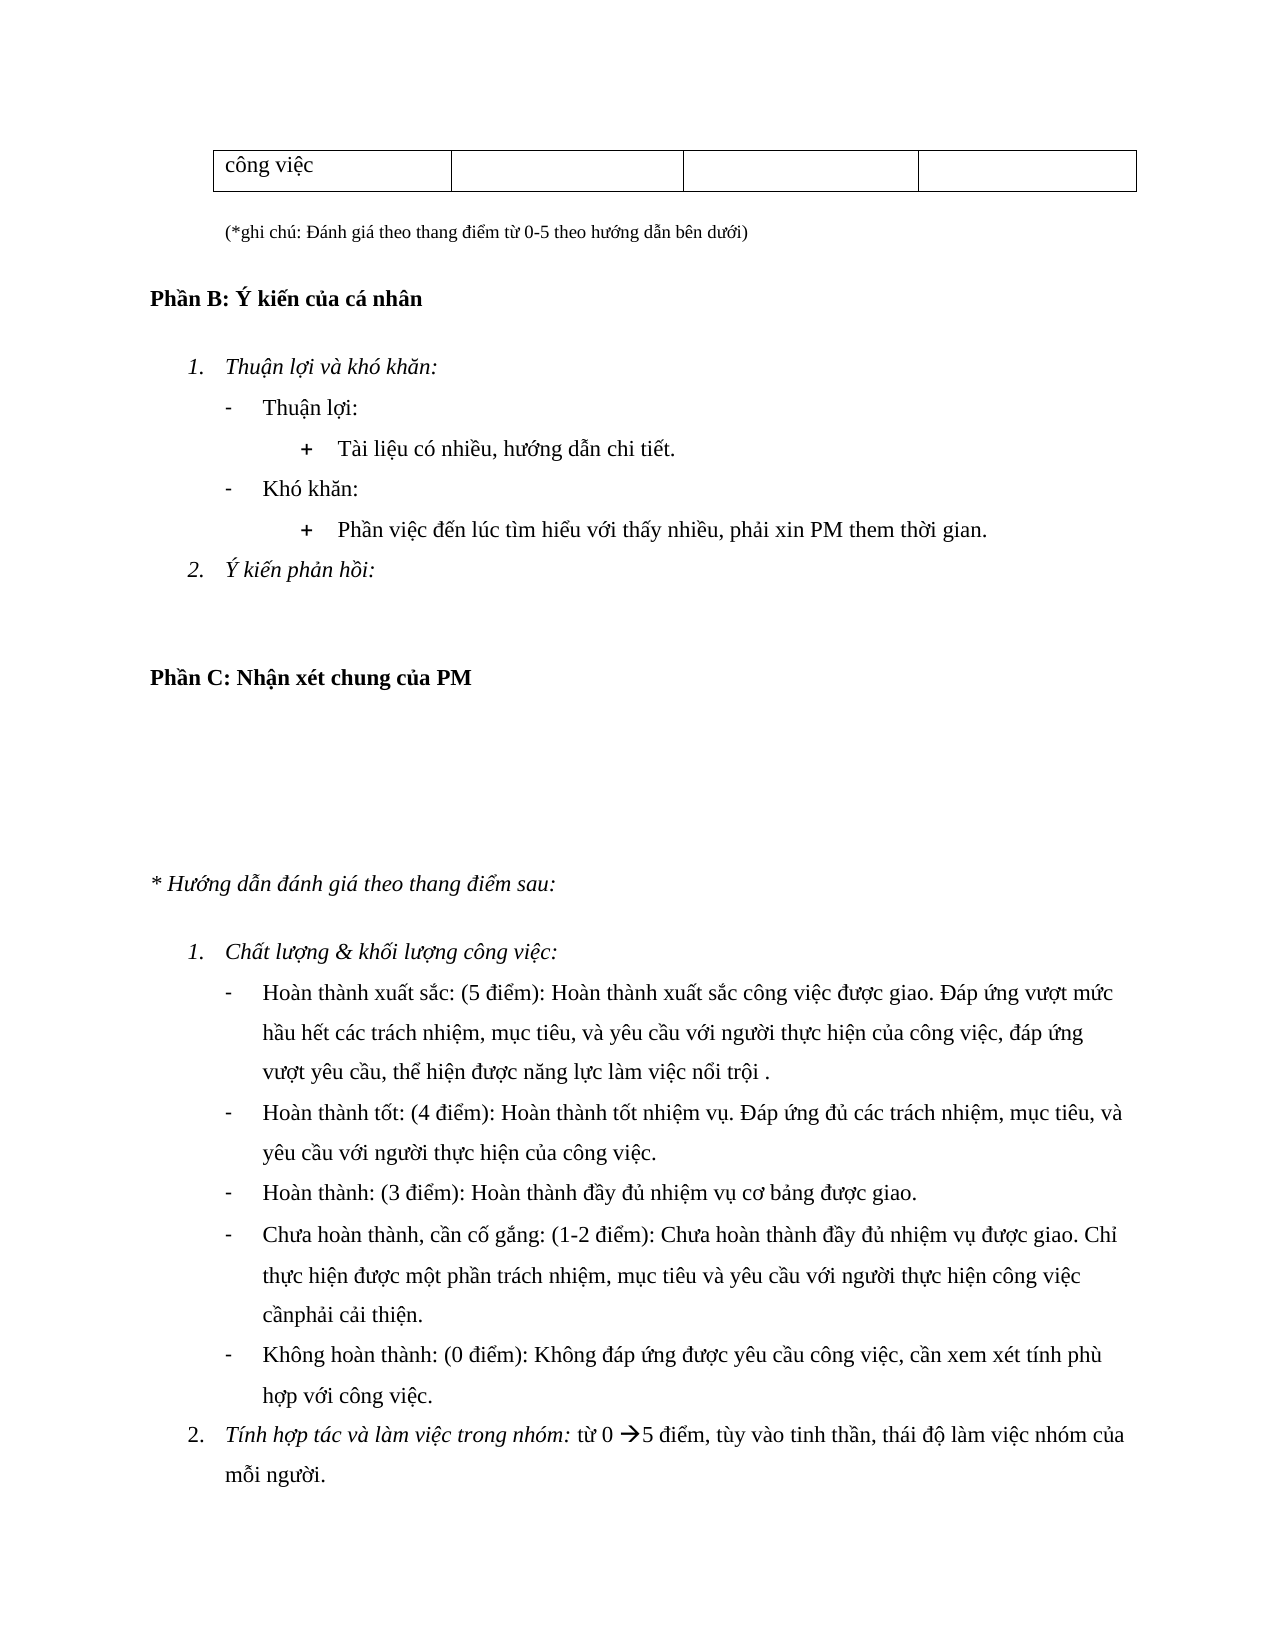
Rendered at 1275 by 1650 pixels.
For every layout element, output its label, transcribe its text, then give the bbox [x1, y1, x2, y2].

text Phần B: Ý kiến của cá nhân [150, 284, 1125, 311]
text Phần C: Nhận xét chung của PM [150, 664, 1125, 690]
list Phần việc đến lúc tìm hiểu với thấy nhiều, phải xin PM them thời gian. [300, 516, 1125, 542]
table_cell [919, 151, 1136, 191]
list Chất lượng & khối lượng công việc: [187, 938, 1125, 965]
table_cell [684, 151, 918, 191]
list Hoàn thành xuất sắc: (5 điểm): Hoàn thành xuất sắc công việc được giao. Đáp ứng vượt mức hầu hết các trách nhiệm, mục tiêu, và yêu cầu với người thực hiện của công việc, đáp ứng vượt yêu cầu, thể hiện được năng lực làm việc nổi trội . [225, 978, 1125, 1085]
list Không hoàn thành: (0 điểm): Không đáp ứng được yêu cầu công việc, cần xem xét tính phù hợp với công việc. [225, 1341, 1125, 1408]
list Tài liệu có nhiều, hướng dẫn chi tiết. [300, 435, 1125, 461]
list Tính hợp tác và làm việc trong nhóm: từ 0 5 điểm, tùy vào tinh thần, thái độ làm việc nhóm của mỗi người. [187, 1421, 1125, 1487]
list Ý kiến phản hồi: [187, 556, 1125, 582]
text * Hướng dẫn đánh giá theo thang điểm sau: [150, 870, 1125, 896]
list Khó khăn: [225, 474, 1125, 502]
list Chưa hoàn thành, cần cố gắng: (1-2 điểm): Chưa hoàn thành đầy đủ nhiệm vụ được giao. Chỉ thực hiện được một phần trách nhiệm, mục tiêu và yêu cầu với người thực hiện công việc cầnphải cải thiện. [225, 1221, 1125, 1327]
table_cell 4 [452, 151, 683, 191]
list Hoàn thành: (3 điểm): Hoàn thành đầy đủ nhiệm vụ cơ bảng được giao. [225, 1178, 1125, 1207]
text (*ghi chú: Đánh giá theo thang điểm từ 0-5 theo hướng dẫn bên dưới) [150, 221, 1125, 242]
list Thuận lợi và khó khăn: [187, 353, 1125, 379]
list Hoàn thành tốt: (4 điểm): Hoàn thành tốt nhiệm vụ. Đáp ứng đủ các trách nhiệm, mục tiêu, và yêu cầu với người thực hiện của công việc. [225, 1098, 1125, 1165]
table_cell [214, 151, 451, 191]
list Thuận lợi: [225, 393, 1125, 421]
